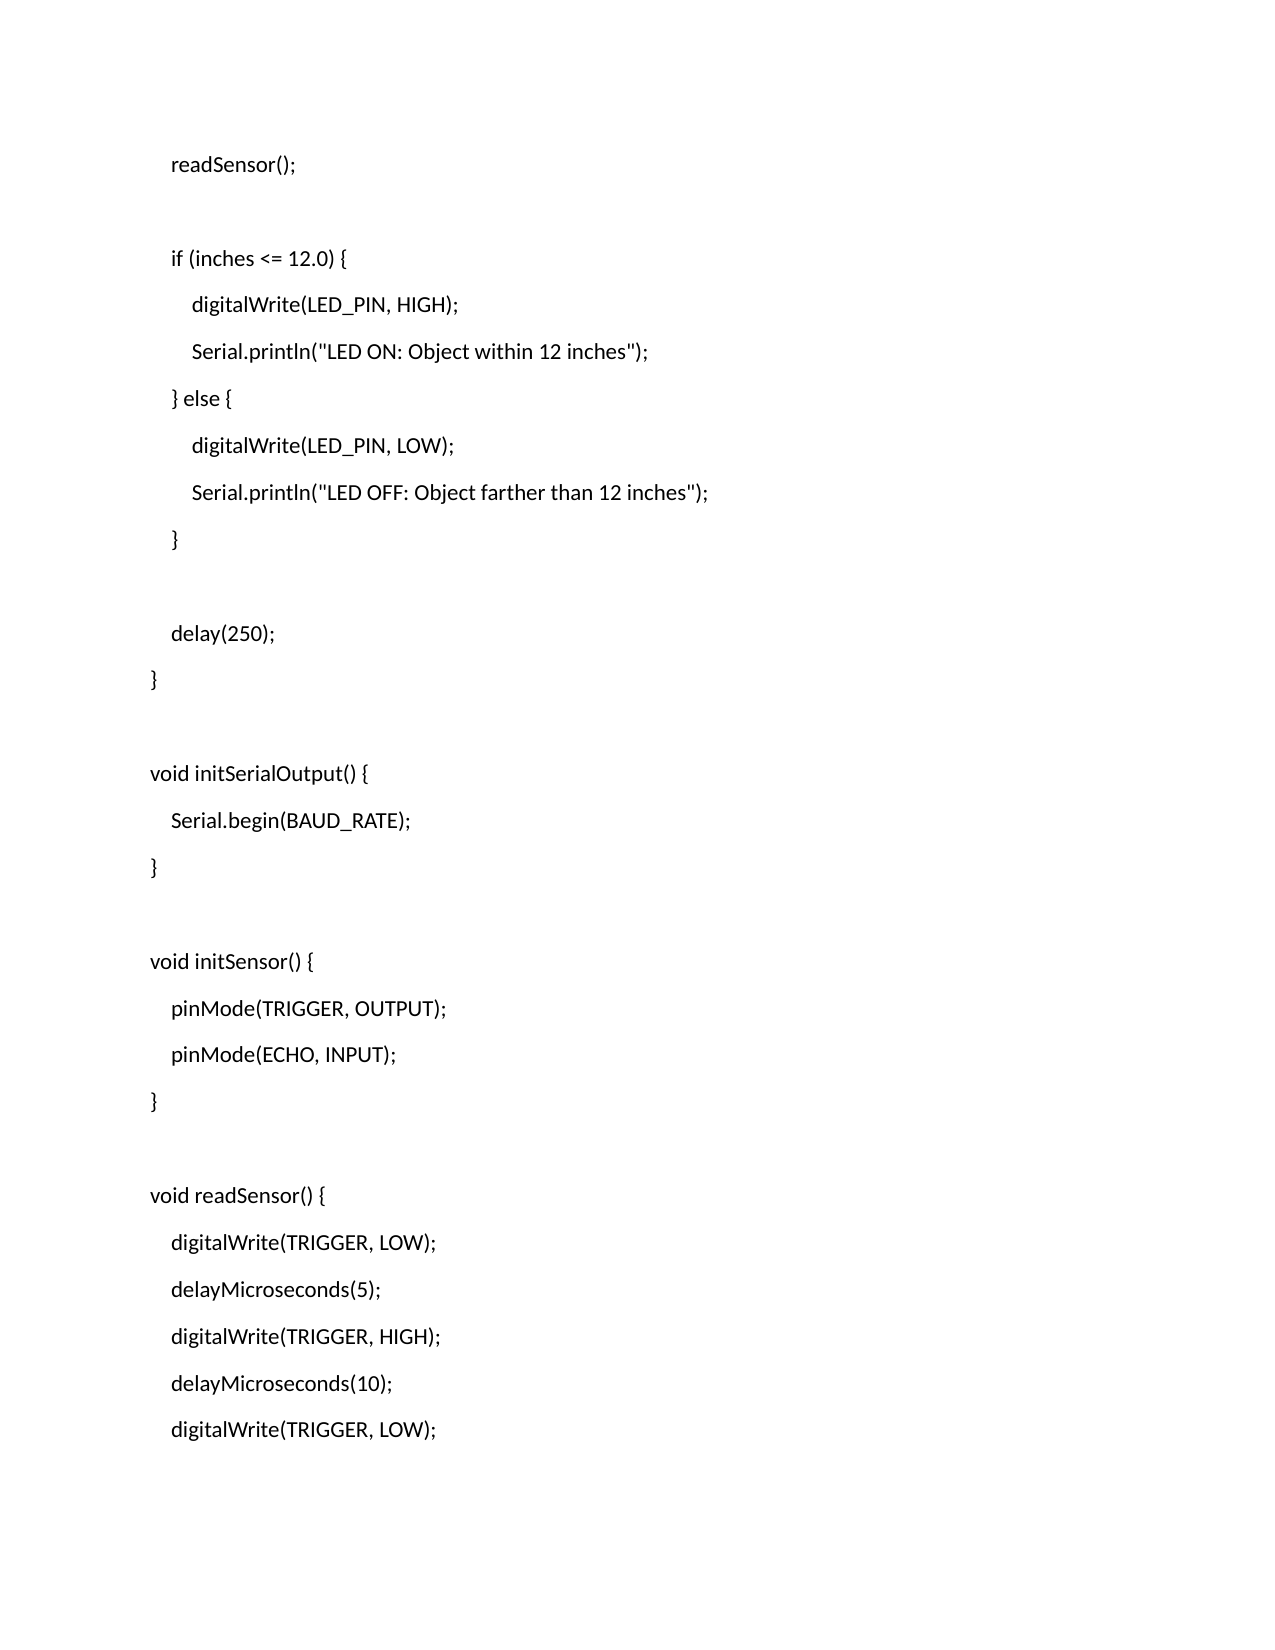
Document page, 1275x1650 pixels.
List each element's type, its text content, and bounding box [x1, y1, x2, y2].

text readSensor(); [150, 150, 1125, 178]
text void initSerialOutput() { [150, 759, 1125, 787]
text digitalWrite(TRIGGER, LOW); [150, 1228, 1125, 1256]
text pinMode(TRIGGER, OUTPUT); [150, 994, 1125, 1022]
text } [150, 853, 1125, 881]
text delayMicroseconds(10); [150, 1369, 1125, 1397]
text } [150, 1087, 1125, 1116]
text digitalWrite(TRIGGER, HIGH); [150, 1322, 1125, 1350]
text digitalWrite(LED_PIN, LOW); [150, 431, 1125, 459]
text } [150, 666, 1125, 694]
text digitalWrite(TRIGGER, LOW); [150, 1416, 1125, 1444]
text pinMode(ECHO, INPUT); [150, 1041, 1125, 1069]
text Serial.println("LED ON: Object within 12 inches"); [150, 337, 1125, 366]
text if (inches <= 12.0) { [150, 244, 1125, 272]
text void initSensor() { [150, 947, 1125, 975]
text digitalWrite(LED_PIN, HIGH); [150, 291, 1125, 319]
text Serial.begin(BAUD_RATE); [150, 806, 1125, 834]
text } [150, 525, 1125, 553]
text Serial.println("LED OFF: Object farther than 12 inches"); [150, 478, 1125, 506]
text delayMicroseconds(5); [150, 1275, 1125, 1303]
text delay(250); [150, 619, 1125, 647]
text } else { [150, 384, 1125, 412]
text void readSensor() { [150, 1181, 1125, 1209]
